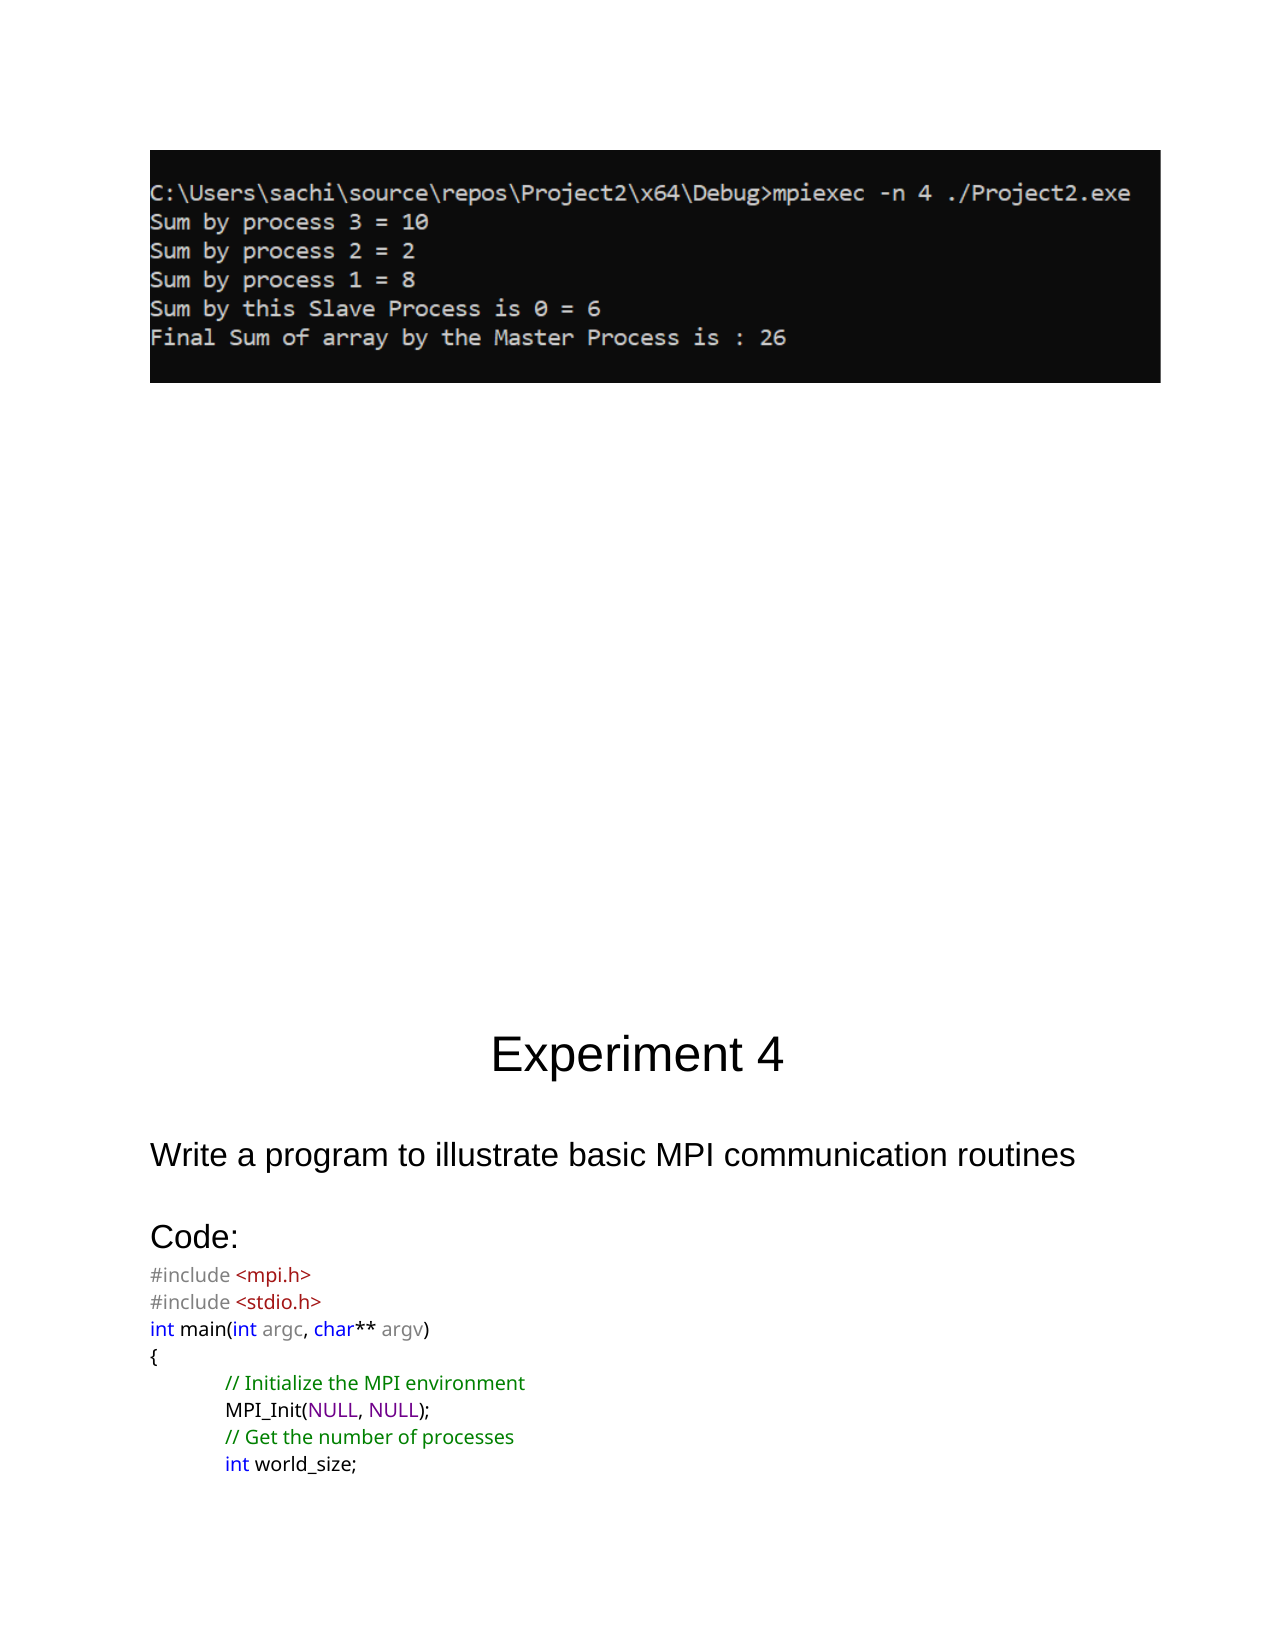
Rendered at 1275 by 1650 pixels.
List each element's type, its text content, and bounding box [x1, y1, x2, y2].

text Experiment 4 [150, 1025, 1125, 1082]
text // Initialize the MPI environment [150, 1369, 1125, 1397]
text #include <mpi.h> [150, 1262, 1125, 1289]
picture [150, 150, 1161, 383]
text // Get the number of processes [150, 1423, 1125, 1451]
text #include <stdio.h> [150, 1289, 1125, 1316]
text MPI_Init(NULL, NULL); [150, 1397, 1125, 1423]
text Code: [150, 1217, 1125, 1256]
text { [150, 1343, 1125, 1369]
text int main(int argc, char** argv) [150, 1316, 1125, 1343]
text Write a program to illustrate basic MPI communication routines [150, 1135, 1125, 1173]
text int world_size; [150, 1451, 1125, 1477]
